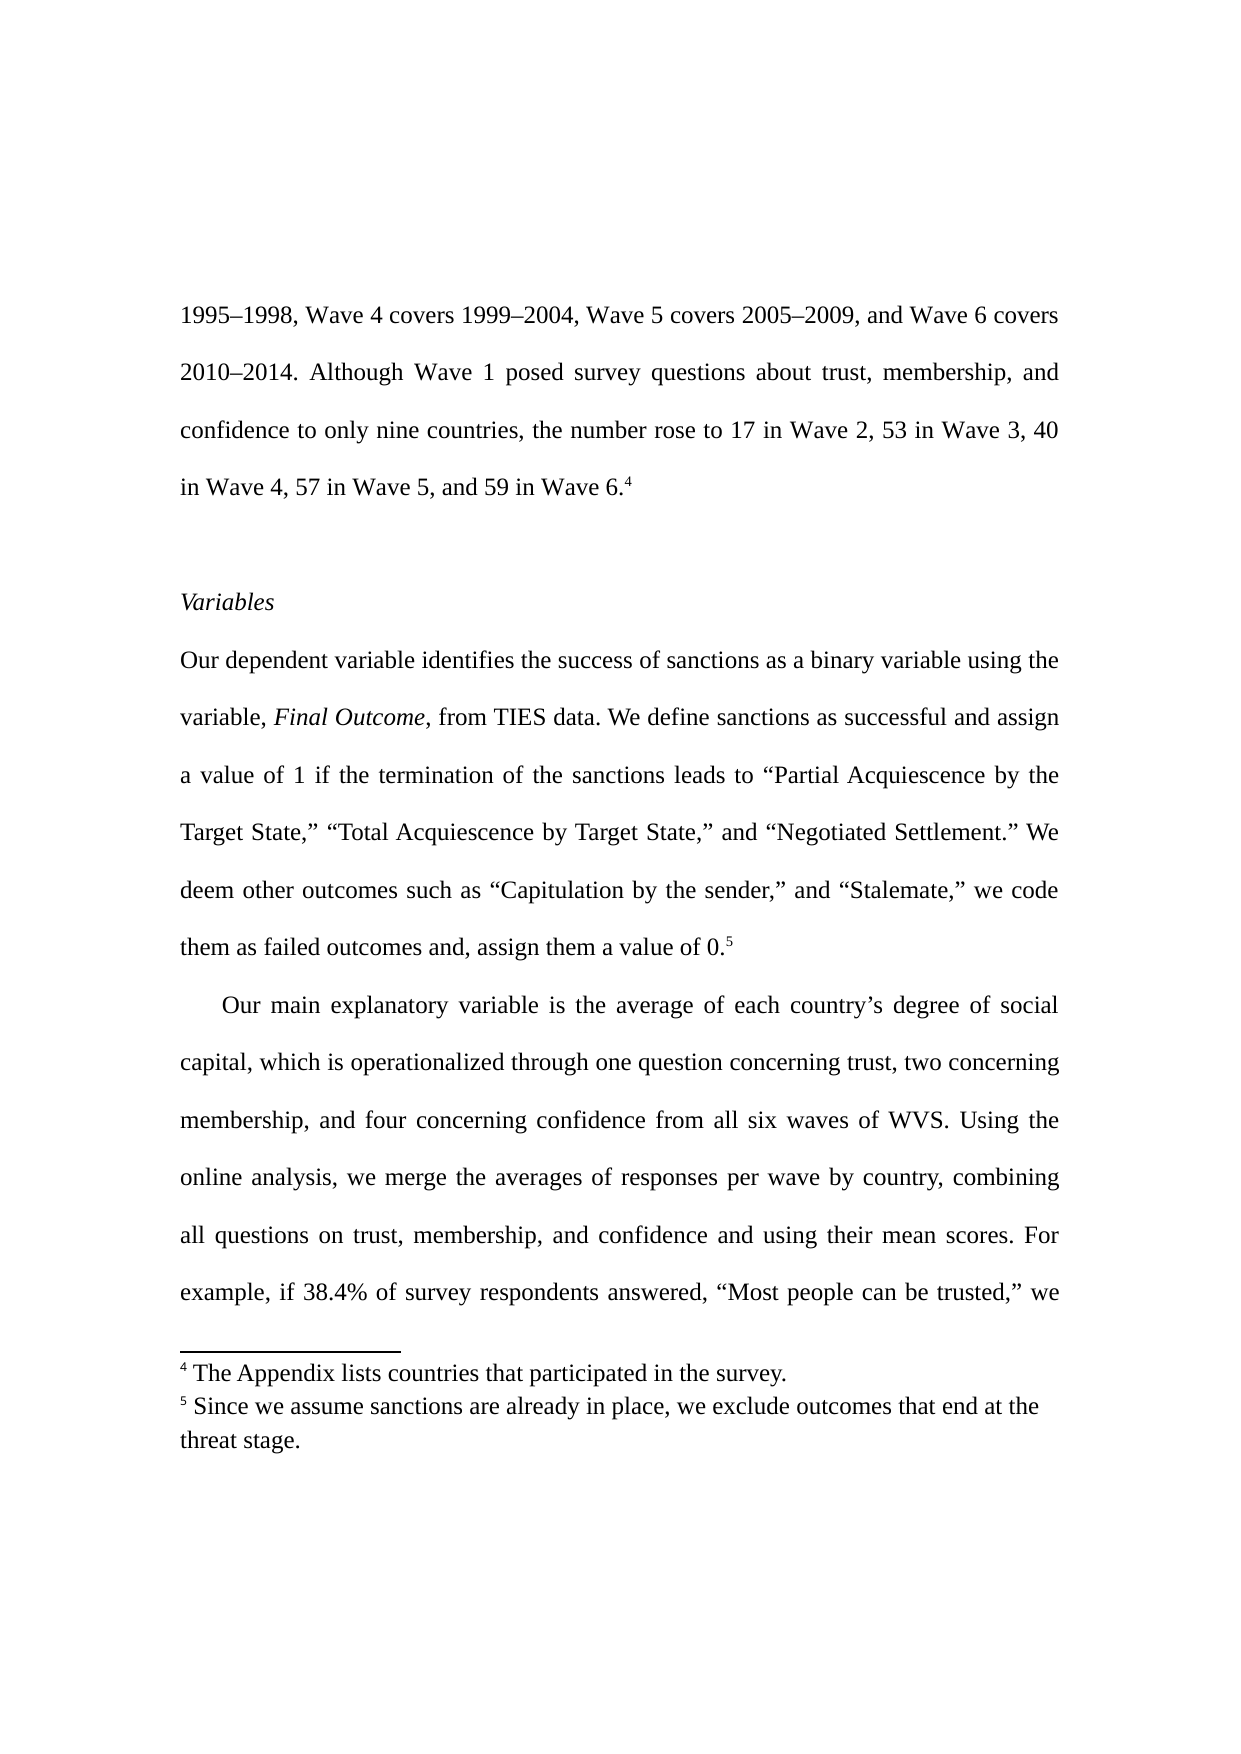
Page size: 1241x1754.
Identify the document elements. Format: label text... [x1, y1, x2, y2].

text Variables [180, 587, 1060, 616]
text Our dependent variable identifies the success of sanctions as a binary variable using the variable, Final Outcome, from TIES data. We define sanctions as successful and assign a value of 1 if the termination of the sanctions leads to “Partial Acquiescence by the Target State,” “Total Acquiescence by Target State,” and “Negotiated Settlement.” We deem other outcomes such as “Capitulation by the sender,” and “Stalemate,” we code them as failed outcomes and, assign them a value of 0. [180, 645, 1060, 961]
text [180, 300, 1060, 501]
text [180, 990, 1060, 1306]
